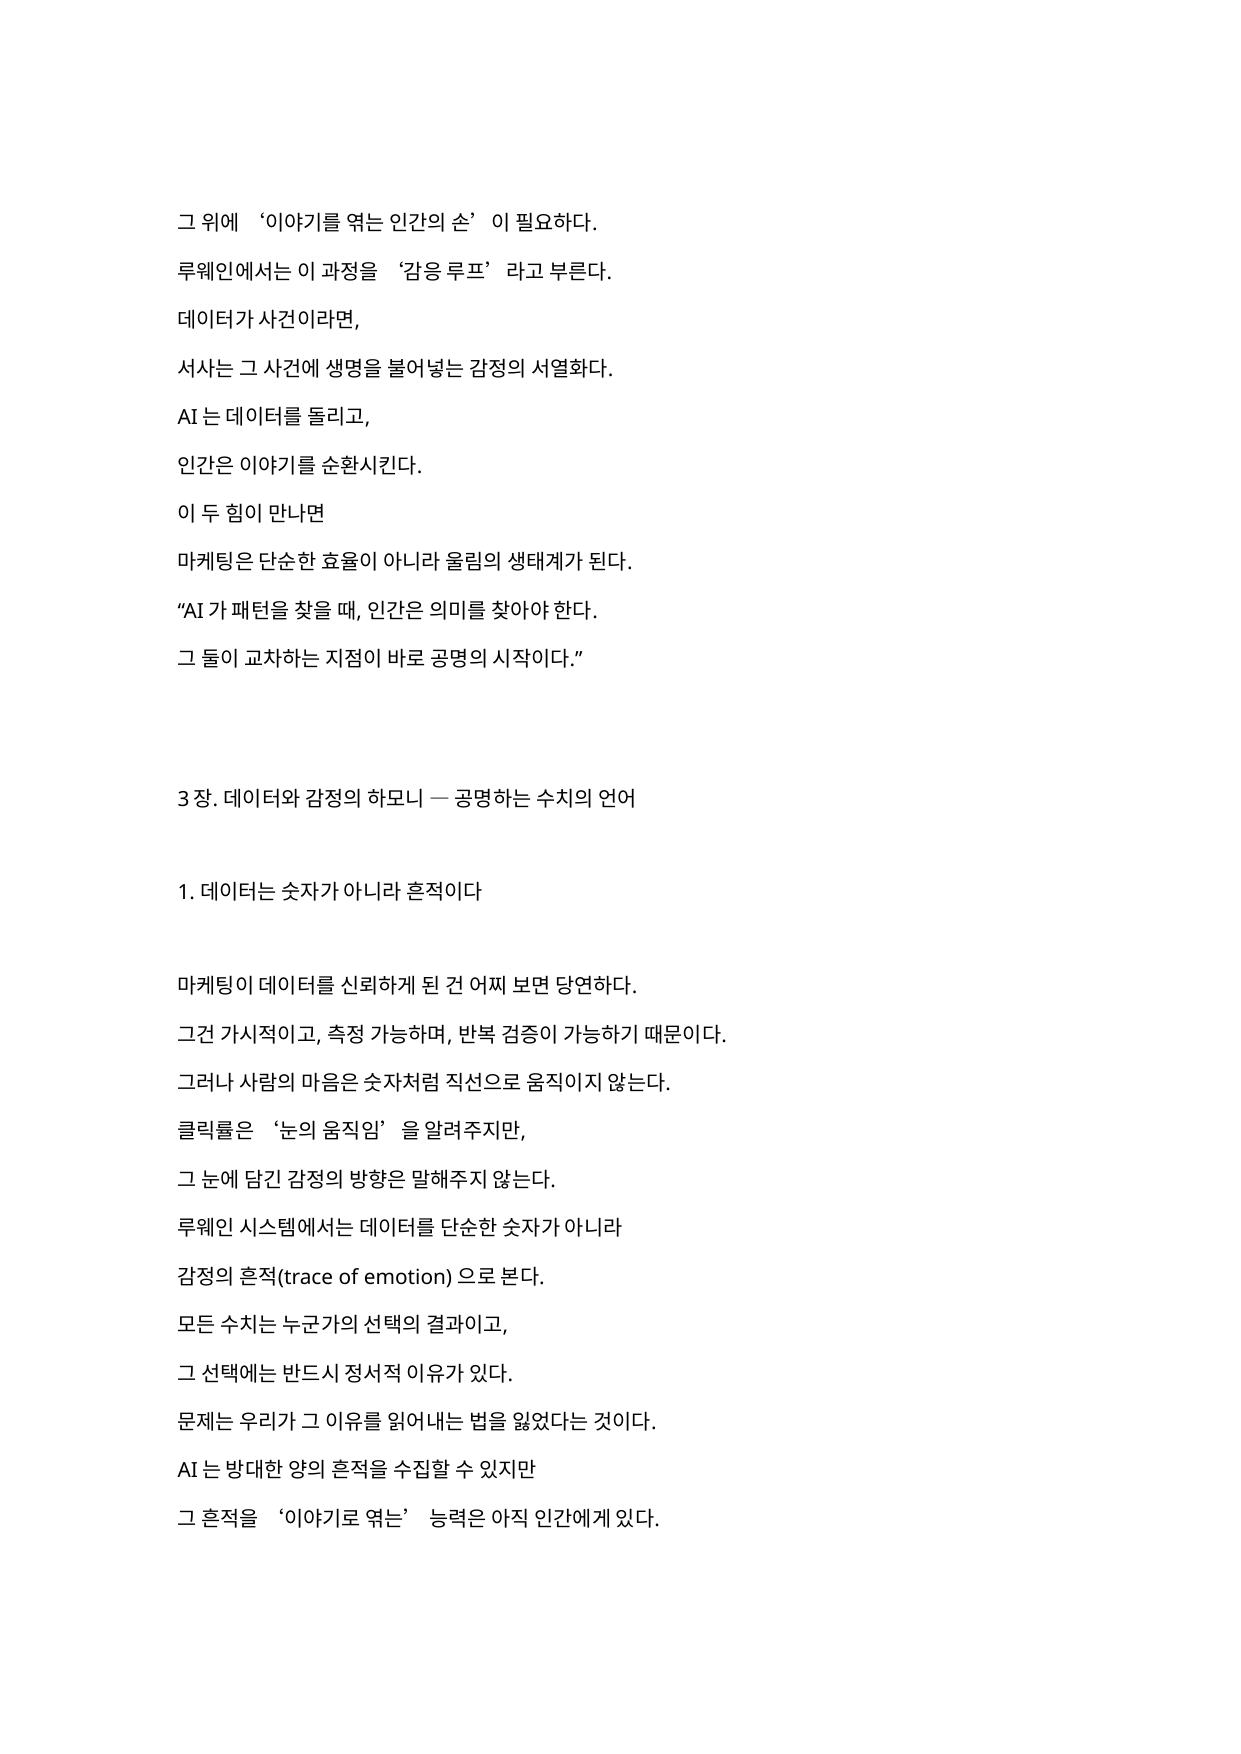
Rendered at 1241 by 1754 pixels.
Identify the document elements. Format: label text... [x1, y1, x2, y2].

text 클릭률은 ‘눈의 움직임’을 알려주지만, [177, 1115, 1063, 1145]
text 이 두 힘이 만나면 [177, 497, 1063, 527]
text 그건 가시적이고, 측정 가능하며, 반복 검증이 가능하기 때문이다. [177, 1018, 1063, 1048]
text 그 눈에 담긴 감정의 방향은 말해주지 않는다. [177, 1163, 1063, 1193]
text 그 위에 ‘이야기를 엮는 인간의 손’이 필요하다. [177, 207, 1063, 237]
text 루웨인에서는 이 과정을 ‘감응 루프’라고 부른다. [177, 255, 1063, 285]
text 그 선택에는 반드시 정서적 이유가 있다. [177, 1357, 1063, 1387]
text 1. 데이터는 숫자가 아니라 흔적이다 [177, 876, 1063, 906]
text 서사는 그 사건에 생명을 불어넣는 감정의 서열화다. [177, 352, 1063, 382]
text AI는 방대한 양의 흔적을 수집할 수 있지만 [177, 1454, 1063, 1484]
text 그 흔적을 ‘이야기로 엮는’ 능력은 아직 인간에게 있다. [177, 1502, 1063, 1532]
text 마케팅이 데이터를 신뢰하게 된 건 어찌 보면 당연하다. [177, 969, 1063, 1000]
text 인간은 이야기를 순환시킨다. [177, 449, 1063, 479]
text “AI가 패턴을 찾을 때, 인간은 의미를 찾아야 한다. [177, 594, 1063, 624]
text 루웨인 시스템에서는 데이터를 단순한 숫자가 아니라 [177, 1212, 1063, 1242]
text 그 둘이 교차하는 지점이 바로 공명의 시작이다.” [177, 642, 1063, 673]
text 데이터가 사건이라면, [177, 303, 1063, 334]
text 문제는 우리가 그 이유를 읽어내는 법을 잃었다는 것이다. [177, 1405, 1063, 1436]
text 마케팅은 단순한 효율이 아니라 울림의 생태계가 된다. [177, 546, 1063, 576]
text 감정의 흔적(trace of emotion) 으로 본다. [177, 1260, 1063, 1290]
text 3장. 데이터와 감정의 하모니 — 공명하는 수치의 언어 [177, 782, 1063, 812]
text 모든 수치는 누군가의 선택의 결과이고, [177, 1308, 1063, 1339]
text AI는 데이터를 돌리고, [177, 400, 1063, 431]
text 그러나 사람의 마음은 숫자처럼 직선으로 움직이지 않는다. [177, 1066, 1063, 1097]
